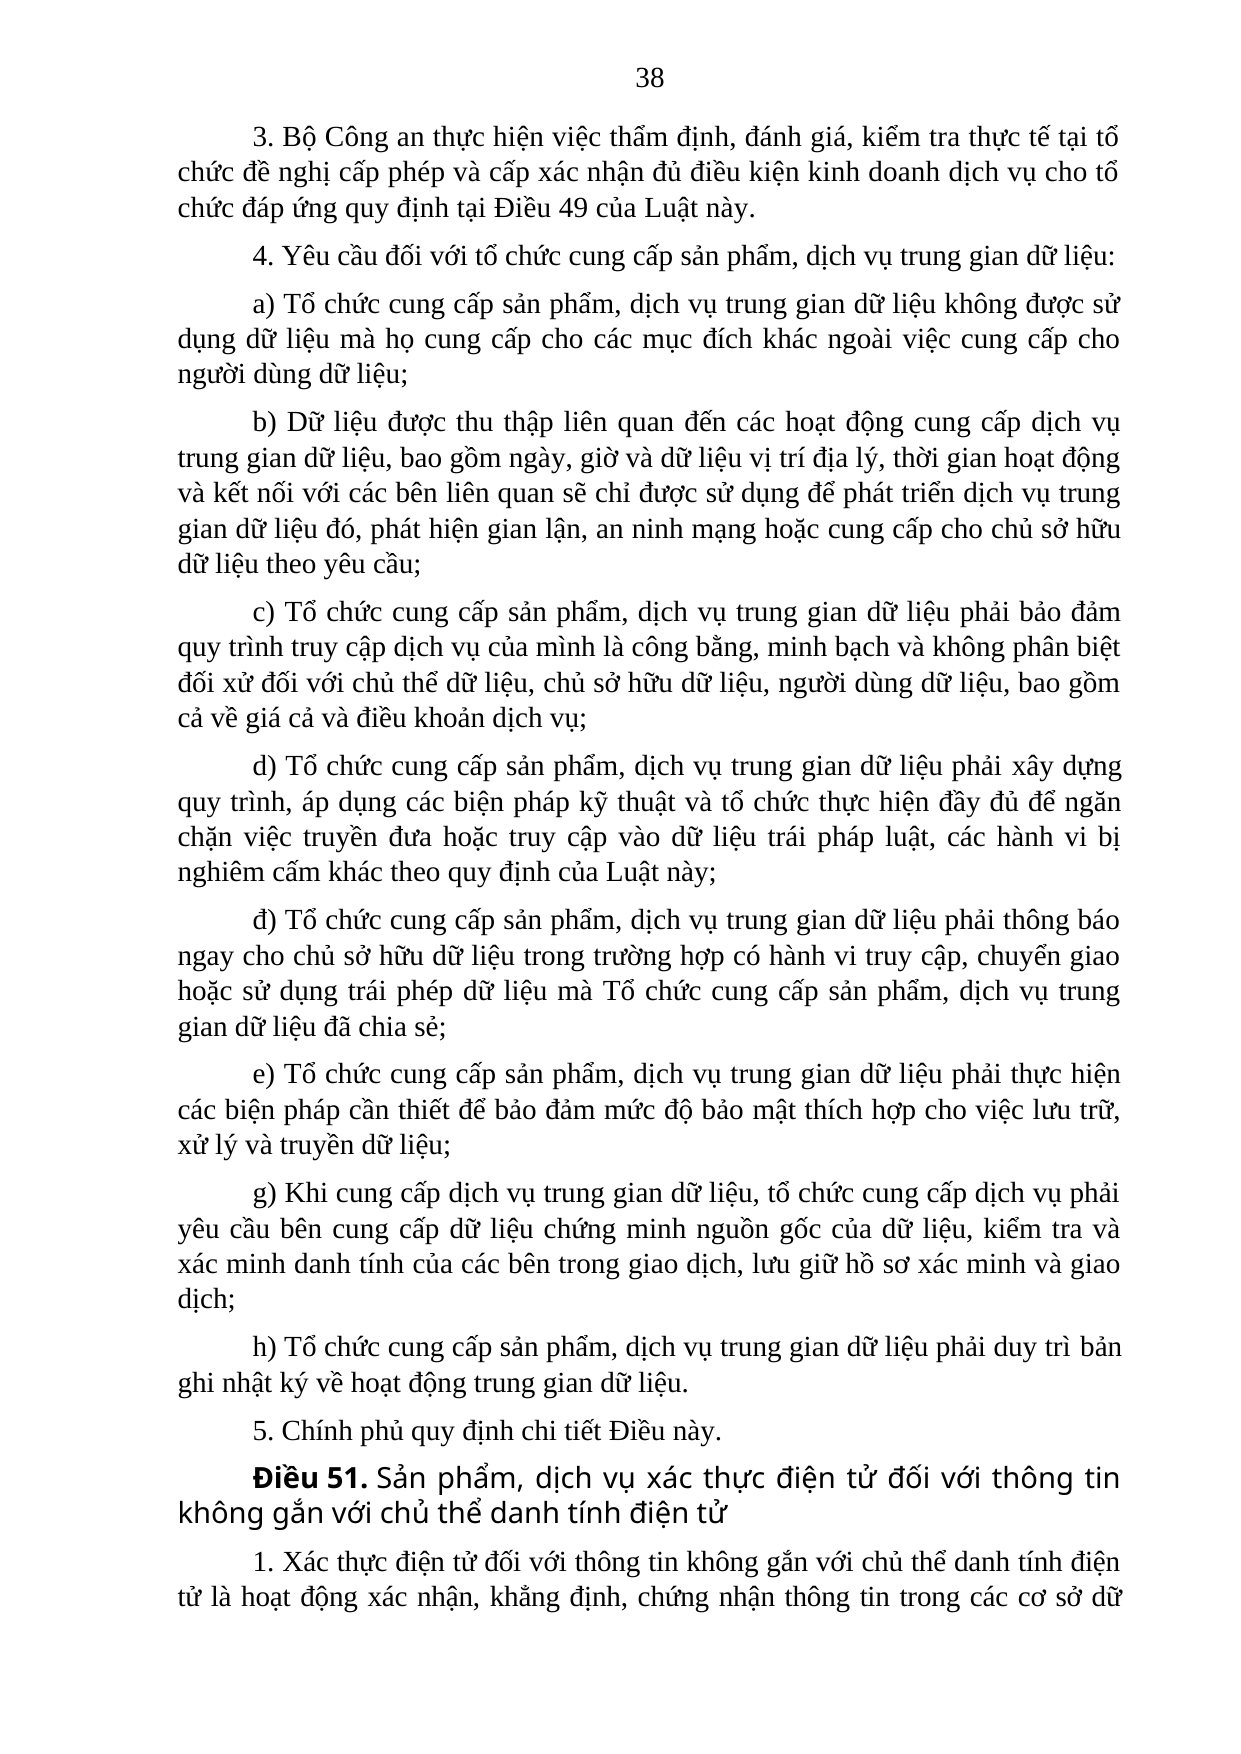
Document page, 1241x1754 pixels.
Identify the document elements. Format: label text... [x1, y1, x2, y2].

text 3. Bộ Công an thực hiện việc thẩm định, đánh giá, kiểm tra thực tế tại tổ chức đề nghị cấp phép và cấp xác nhận đủ điều kiện kinh doanh dịch vụ cho tổ chức đáp ứng quy định tại Điều 49 của Luật này. [177, 118, 1122, 224]
subtitle Sản phẩm, dịch vụ xác thực điện tử đối với thông tin không gắn với chủ thể danh tính điện tử [177, 1460, 1122, 1531]
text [177, 1543, 1122, 1614]
text đ) Tổ chức cung cấp sản phẩm, dịch vụ trung gian dữ liệu phải thông báo ngay cho chủ sở hữu dữ liệu trong trường hợp có hành vi truy cập, chuyển giao hoặc sử dụng trái phép dữ liệu mà Tổ chức cung cấp sản phẩm, dịch vụ trung gian dữ liệu đã chia sẻ; [177, 901, 1122, 1043]
text a) Tổ chức cung cấp sản phẩm, dịch vụ trung gian dữ liệu không được sử dụng dữ liệu mà họ cung cấp cho các mục đích khác ngoài việc cung cấp cho người dùng dữ liệu; [177, 285, 1122, 391]
text g) Khi cung cấp dịch vụ trung gian dữ liệu, tổ chức cung cấp dịch vụ phải yêu cầu bên cung cấp dữ liệu chứng minh nguồn gốc của dữ liệu, kiểm tra và xác minh danh tính của các bên trong giao dịch, lưu giữ hồ sơ xác minh và giao dịch; [177, 1174, 1122, 1316]
text 4. Yêu cầu đối với tổ chức cung cấp sản phẩm, dịch vụ trung gian dữ liệu: [177, 237, 1122, 272]
text 5. Chính phủ quy định chi tiết Điều này. [177, 1412, 1122, 1447]
text b) Dữ liệu được thu thập liên quan đến các hoạt động cung cấp dịch vụ trung gian dữ liệu, bao gồm ngày, giờ và dữ liệu vị trí địa lý, thời gian hoạt động và kết nối với các bên liên quan sẽ chỉ được sử dụng để phát triển dịch vụ trung gian dữ liệu đó, phát hiện gian lận, an ninh mạng hoặc cung cấp cho chủ sở hữu dữ liệu theo yêu cầu; [177, 403, 1122, 581]
text e) Tổ chức cung cấp sản phẩm, dịch vụ trung gian dữ liệu phải thực hiện các biện pháp cần thiết để bảo đảm mức độ bảo mật thích hợp cho việc lưu trữ, xử lý và truyền dữ liệu; [177, 1056, 1122, 1162]
text c) Tổ chức cung cấp sản phẩm, dịch vụ trung gian dữ liệu phải bảo đảm quy trình truy cập dịch vụ của mình là công bằng, minh bạch và không phân biệt đối xử đối với chủ thể dữ liệu, chủ sở hữu dữ liệu, người dùng dữ liệu, bao gồm cả về giá cả và điều khoản dịch vụ; [177, 593, 1122, 735]
text d) Tổ chức cung cấp sản phẩm, dịch vụ trung gian dữ liệu phải xây dựng quy trình, áp dụng các biện pháp kỹ thuật và tổ chức thực hiện đầy đủ để ngăn chặn việc truyền đưa hoặc truy cập vào dữ liệu trái pháp luật, các hành vi bị nghiêm cấm khác theo quy định của Luật này; [177, 747, 1122, 889]
text h) Tổ chức cung cấp sản phẩm, dịch vụ trung gian dữ liệu phải duy trì bản ghi nhật ký về hoạt động trung gian dữ liệu. [177, 1328, 1122, 1399]
